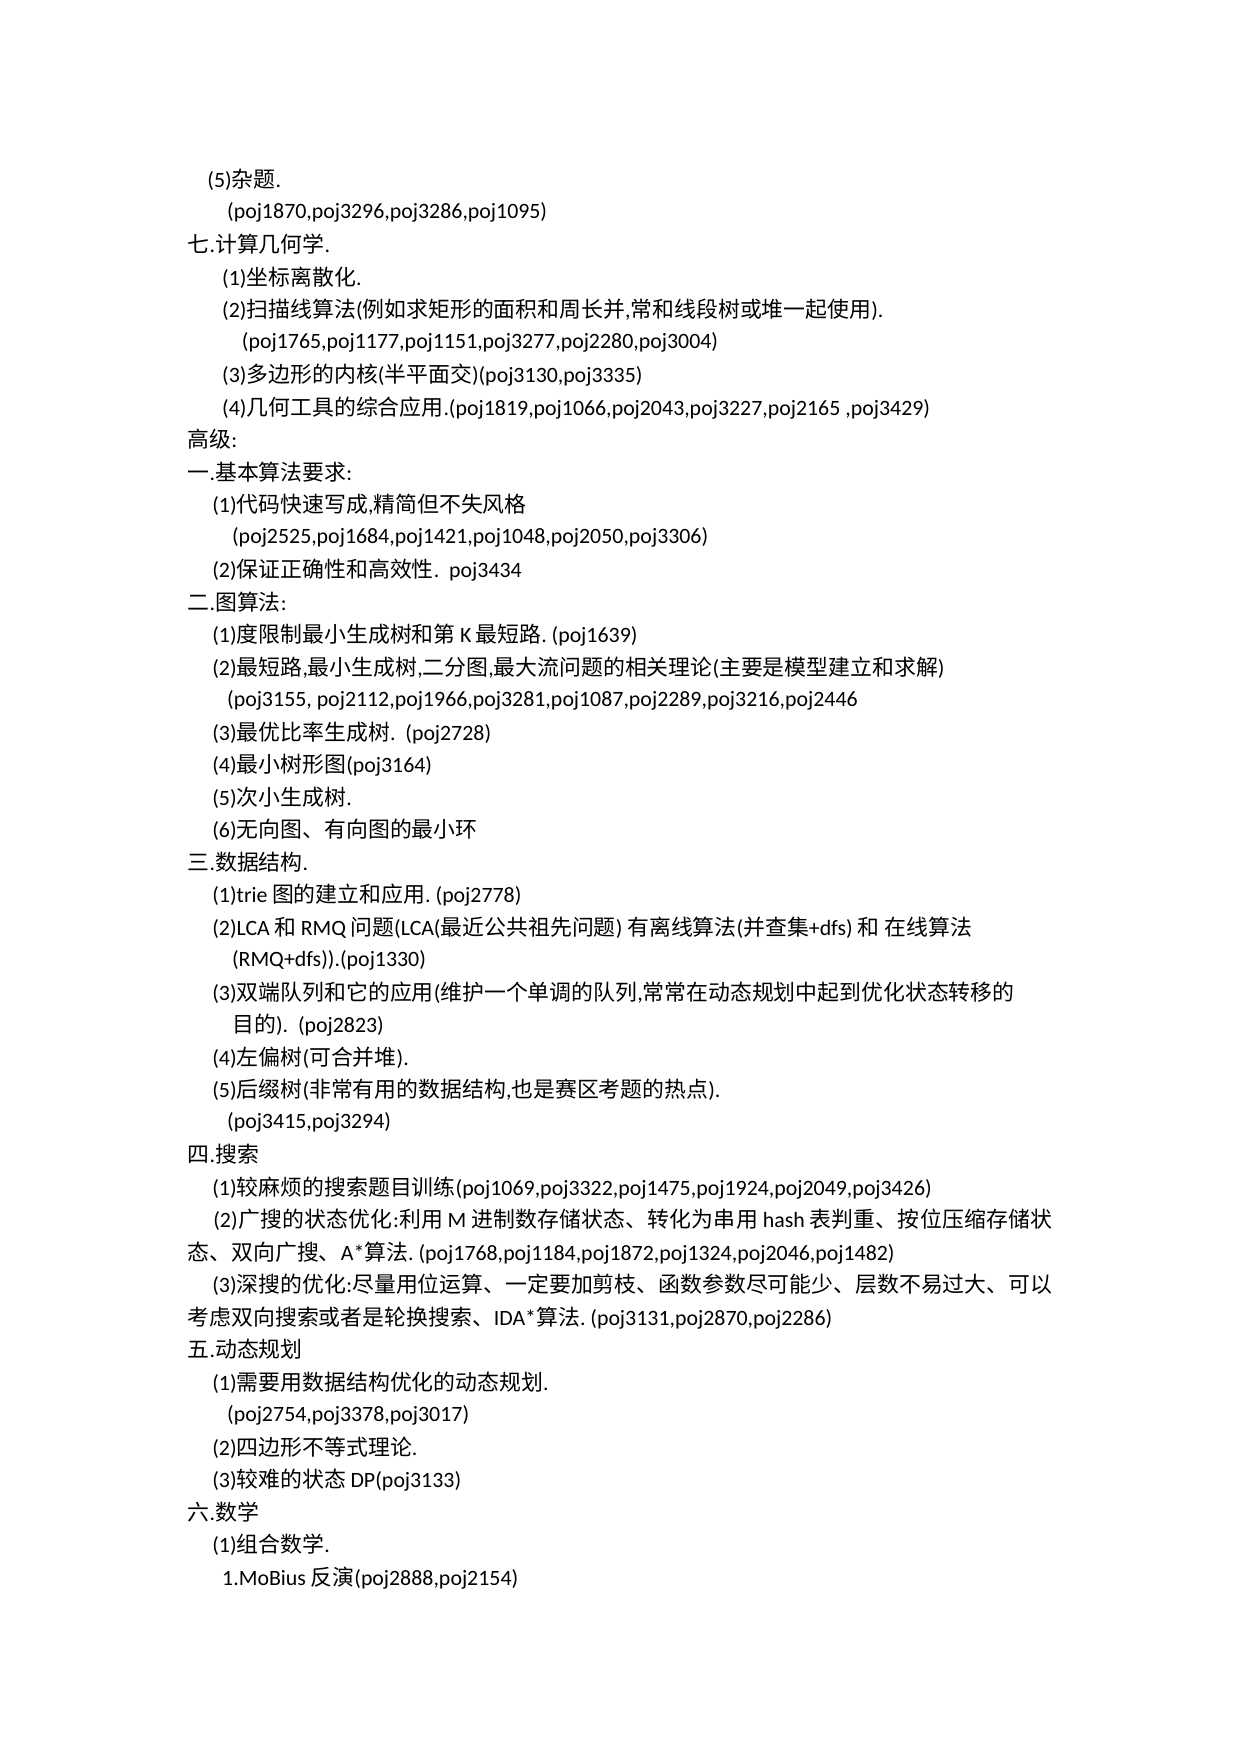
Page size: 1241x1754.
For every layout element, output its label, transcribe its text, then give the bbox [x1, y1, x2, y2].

text (1)需要用数据结构优化的动态规划. [187, 1364, 1053, 1397]
text (3)双端队列和它的应用(维护一个单调的队列,常常在动态规划中起到优化状态转移的 [187, 974, 1053, 1007]
text (5)杂题. [187, 162, 1053, 194]
text (1)较麻烦的搜索题目训练(poj1069,poj3322,poj1475,poj1924,poj2049,poj3426) [187, 1169, 1053, 1202]
text 三.数据结构. [187, 844, 1053, 877]
text (poj2525,poj1684,poj1421,poj1048,poj2050,poj3306) [187, 519, 1053, 552]
text (2)扫描线算法(例如求矩形的面积和周长并,常和线段树或堆一起使用). [187, 292, 1053, 324]
text 高级: [187, 422, 1053, 454]
text (1)坐标离散化. [187, 259, 1053, 292]
text 一.基本算法要求: [187, 454, 1053, 487]
text (3)最优比率生成树. (poj2728) [187, 714, 1053, 747]
text (2)广搜的状态优化:利用M进制数存储状态、转化为串用hash表判重、按位压缩存储状态、双向广搜、A*算法. (poj1768,poj1184,poj1872,poj1324,poj2046,poj1482) [187, 1202, 1053, 1267]
text (3)较难的状态DP(poj3133) [187, 1462, 1053, 1494]
text (3)多边形的内核(半平面交)(poj3130,poj3335) [187, 357, 1053, 389]
text (poj3155, poj2112,poj1966,poj3281,poj1087,poj2289,poj3216,poj2446 [187, 682, 1053, 714]
text 七.计算几何学. [187, 227, 1053, 259]
text (2)LCA和RMQ问题(LCA(最近公共祖先问题) 有离线算法(并查集+dfs) 和 在线算法 [187, 909, 1053, 942]
text 二.图算法: [187, 584, 1053, 617]
text (5)次小生成树. [187, 779, 1053, 812]
text (4)最小树形图(poj3164) [187, 747, 1053, 779]
text (4)几何工具的综合应用.(poj1819,poj1066,poj2043,poj3227,poj2165 ,poj3429) [187, 389, 1053, 422]
text (poj3415,poj3294) [187, 1104, 1053, 1137]
text 五.动态规划 [187, 1332, 1053, 1364]
text (RMQ+dfs)).(poj1330) [187, 942, 1053, 974]
text (2)保证正确性和高效性. poj3434 [187, 552, 1053, 584]
text (1)trie图的建立和应用. (poj2778) [187, 877, 1053, 909]
text (1)代码快速写成,精简但不失风格 [187, 487, 1053, 519]
text (5)后缀树(非常有用的数据结构,也是赛区考题的热点). [187, 1072, 1053, 1104]
text 目的). (poj2823) [187, 1007, 1053, 1039]
text 四.搜索 [187, 1137, 1053, 1169]
text (4)左偏树(可合并堆). [187, 1039, 1053, 1072]
text (6)无向图、有向图的最小环 [187, 812, 1053, 844]
text (1)度限制最小生成树和第K最短路. (poj1639) [187, 617, 1053, 649]
text 1.MoBius反演(poj2888,poj2154) [187, 1559, 1053, 1592]
text (2)最短路,最小生成树,二分图,最大流问题的相关理论(主要是模型建立和求解) [187, 649, 1053, 682]
text (poj1870,poj3296,poj3286,poj1095) [187, 194, 1053, 227]
text (3)深搜的优化:尽量用位运算、一定要加剪枝、函数参数尽可能少、层数不易过大、可以考虑双向搜索或者是轮换搜索、IDA*算法. (poj3131,poj2870,poj2286) [187, 1267, 1053, 1332]
text (poj2754,poj3378,poj3017) [187, 1397, 1053, 1429]
text (poj1765,poj1177,poj1151,poj3277,poj2280,poj3004) [187, 324, 1053, 357]
text 六.数学 [187, 1494, 1053, 1527]
text (1)组合数学. [187, 1527, 1053, 1559]
text (2)四边形不等式理论. [187, 1429, 1053, 1462]
